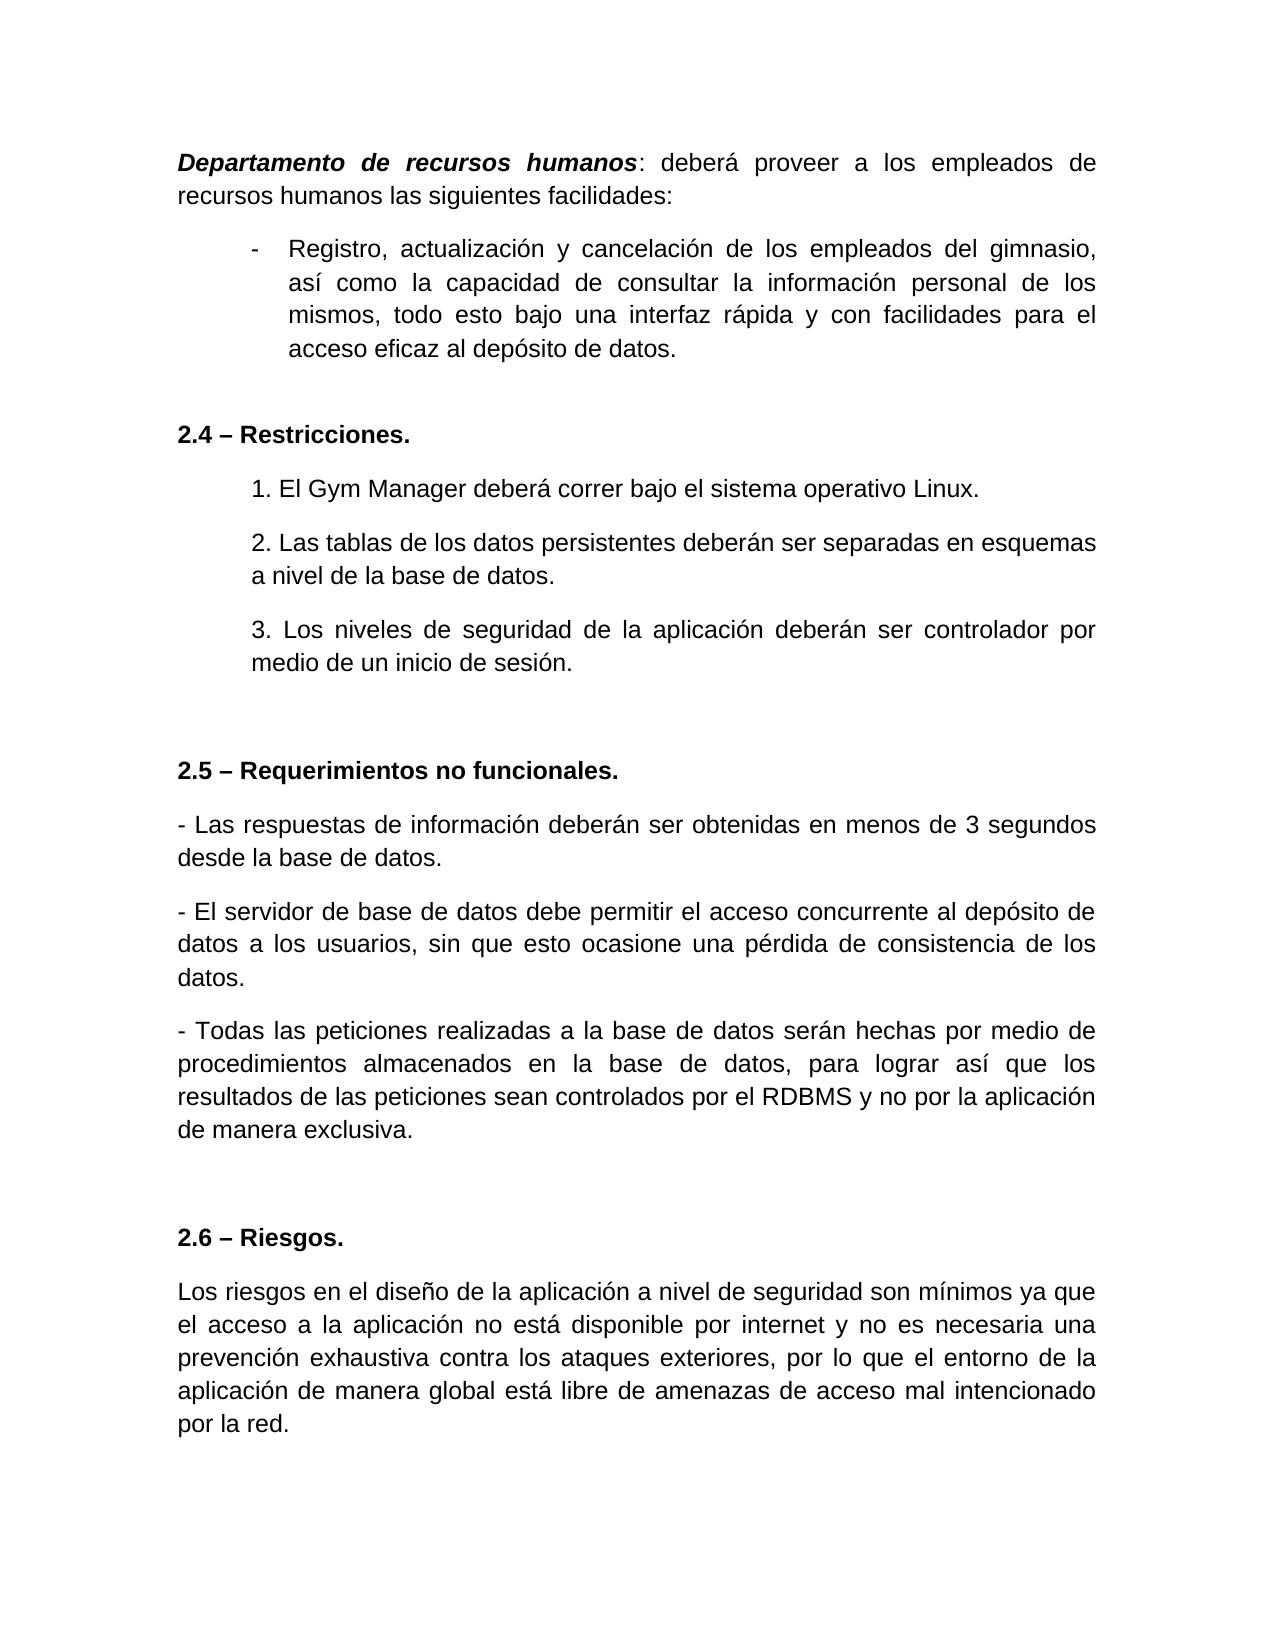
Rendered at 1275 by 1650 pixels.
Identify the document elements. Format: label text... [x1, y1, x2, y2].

text 2. Las tablas de los datos persistentes deberán ser separadas en esquemas a nivel de la base de datos. [251, 528, 1098, 590]
text 2.4 – Restricciones. [177, 420, 1098, 449]
text - El servidor de base de datos debe permitir el acceso concurrente al depósito de datos a los usuarios, sin que esto ocasione una pérdida de consistencia de los datos. [177, 896, 1098, 991]
text 1. El Gym Manager deberá correr bajo el sistema operativo Linux. [177, 474, 1098, 503]
text 2.5 – Requerimientos no funcionales. [177, 756, 1098, 784]
list Registro, actualización y cancelación de los empleados del gimnasio, así como la capacidad de consultar la información personal de los mismos, todo esto bajo una interfaz rápida y con facilidades para el acceso eficaz al depósito de datos. [251, 234, 1098, 362]
text 3. Los niveles de seguridad de la aplicación deberán ser controlador por medio de un inicio de sesión. [251, 615, 1098, 677]
text - Todas las peticiones realizadas a la base de datos serán hechas por medio de procedimientos almacenados en la base de datos, para lograr así que los resultados de las peticiones sean controlados por el RDBMS y no por la aplicación de manera exclusiva. [177, 1016, 1098, 1144]
text Los riesgos en el diseño de la aplicación a nivel de seguridad son mínimos ya que el acceso a la aplicación no está disponible por internet y no es necesaria una prevención exhaustiva contra los ataques exteriores, por lo que el entorno de la aplicación de manera global está libre de amenazas de acceso mal intencionado por la red. [177, 1277, 1098, 1438]
text Departamento de recursos humanos: deberá proveer a los empleados de recursos humanos las siguientes facilidades: [177, 148, 1098, 209]
text - Las respuestas de información deberán ser obtenidas en menos de 3 segundos desde la base de datos. [177, 809, 1098, 871]
text 2.6 – Riesgos. [177, 1223, 1098, 1252]
